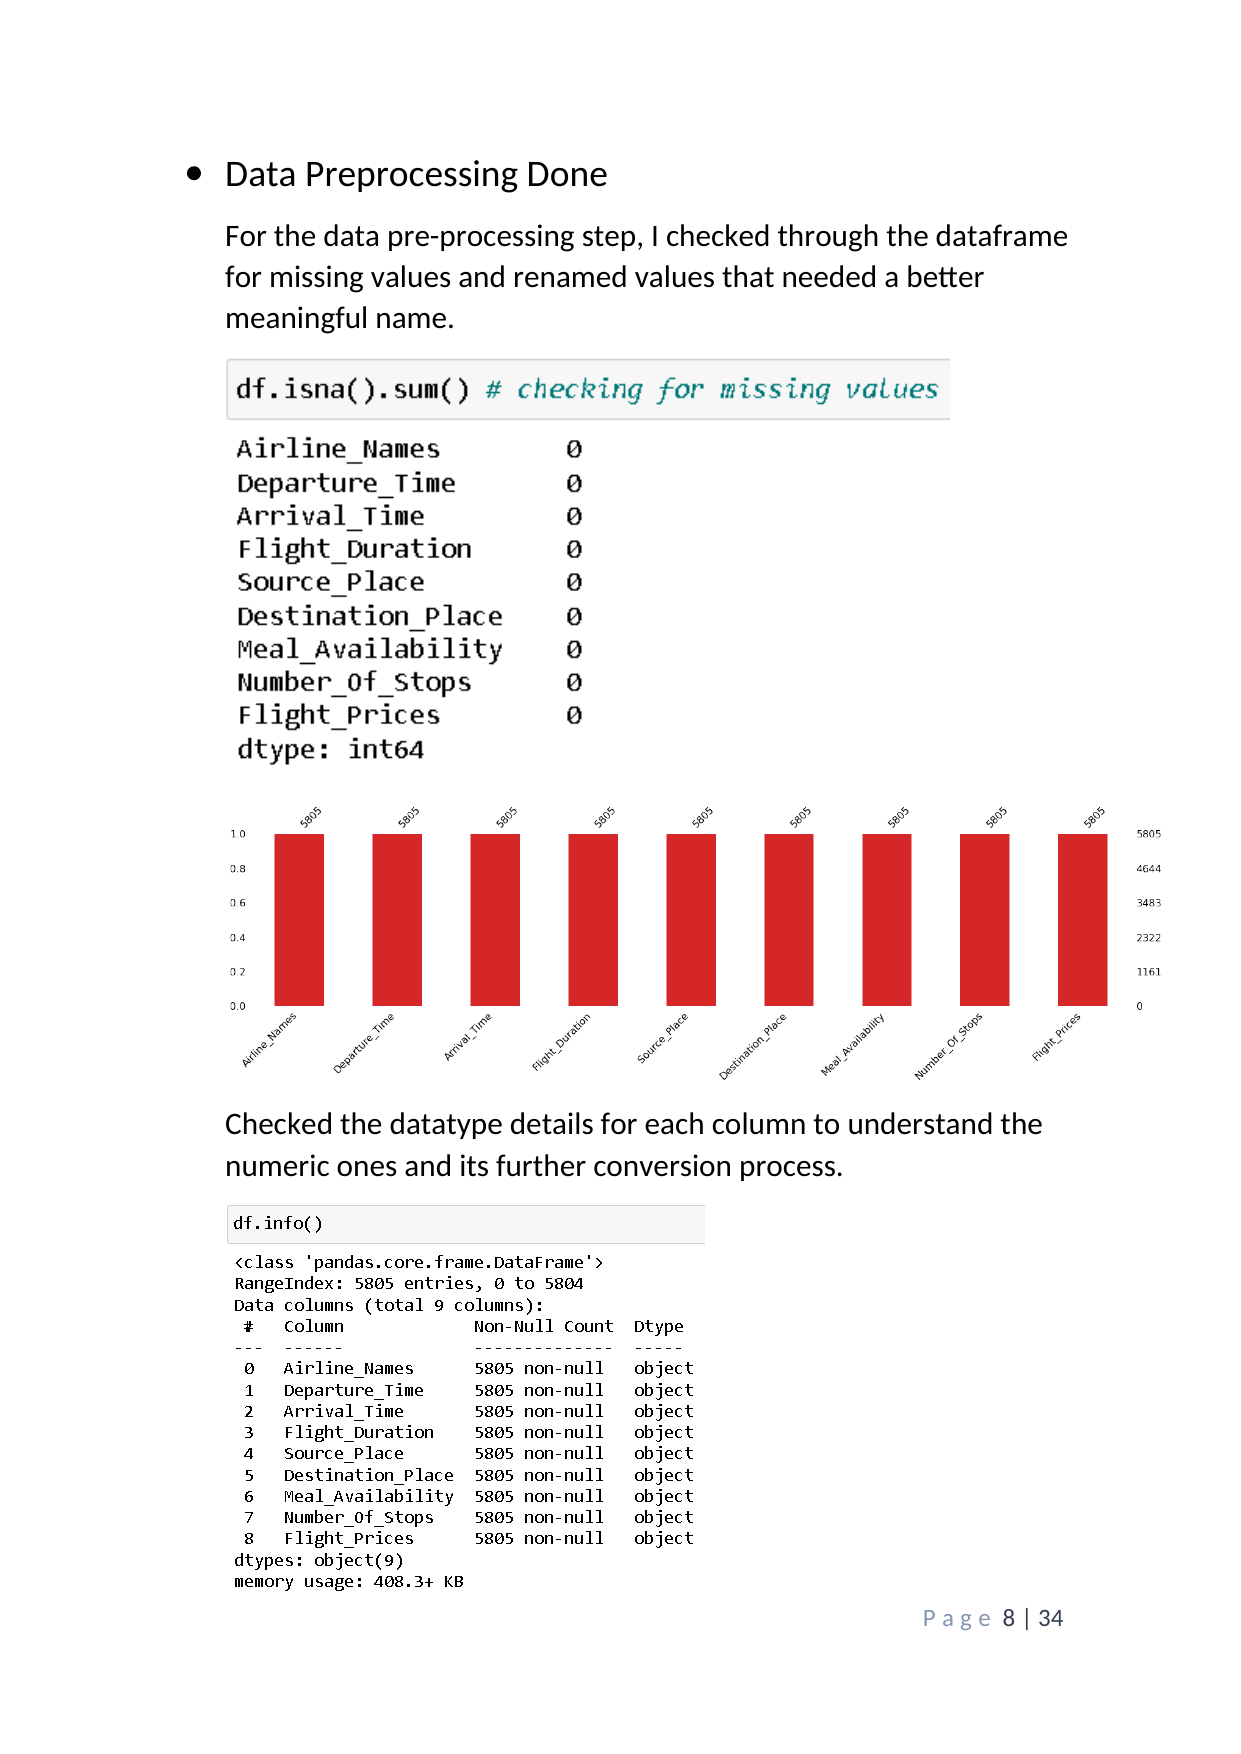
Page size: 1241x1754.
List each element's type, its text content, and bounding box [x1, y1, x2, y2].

picture [225, 800, 1166, 1086]
text Checked the datatype details for each column to understand the numeric ones and its further conversion process. [225, 1104, 1090, 1184]
list Data Preprocessing Done [187, 150, 1090, 196]
picture [225, 356, 951, 782]
picture [225, 1203, 705, 1594]
text For the data pre-processing step, I checked through the dataframe for missing values and renamed values that needed a better meaningful name. [225, 216, 1090, 337]
